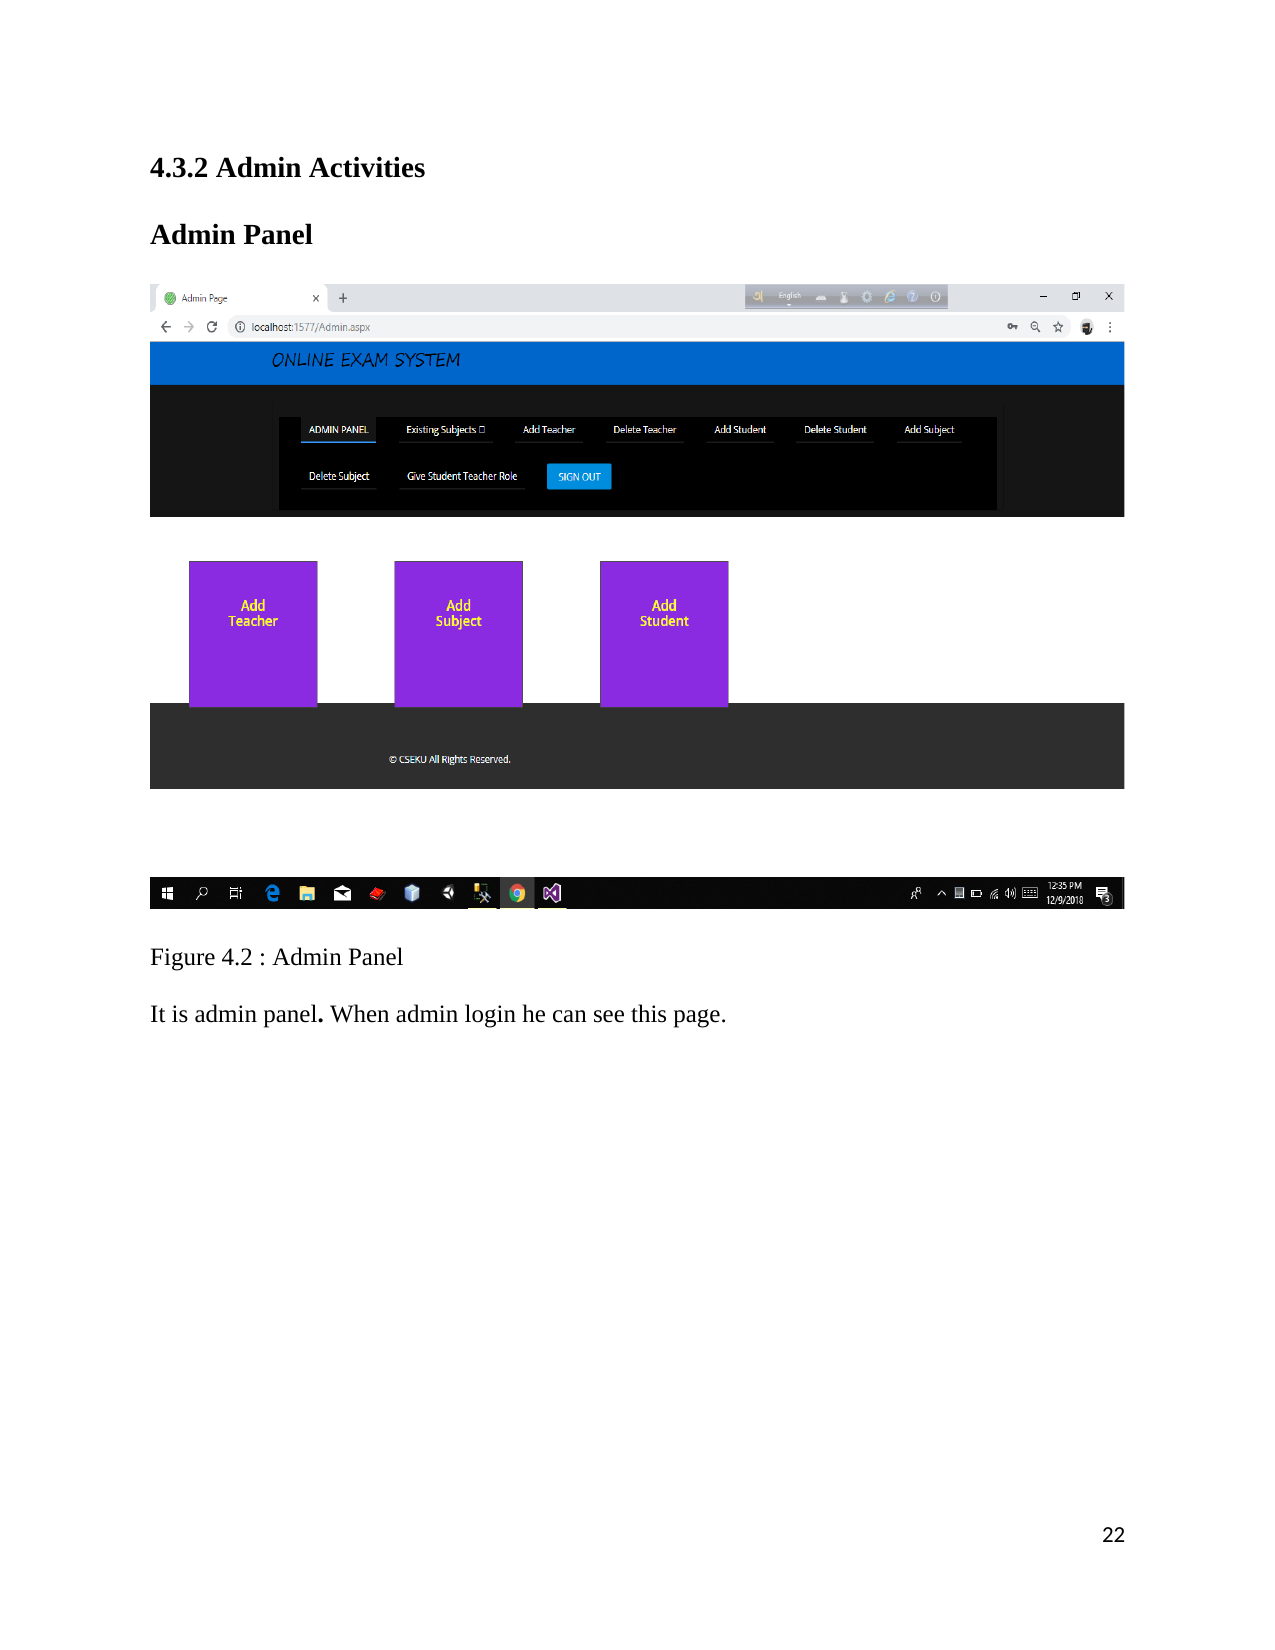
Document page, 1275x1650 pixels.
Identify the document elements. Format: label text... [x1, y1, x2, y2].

text Admin Panel [150, 217, 1125, 251]
text Figure 4.2 : Admin Panel [150, 942, 1125, 971]
picture [150, 284, 1125, 909]
text It is admin panel. When admin login he can see this page. [150, 999, 1125, 1028]
text 4.3.2 Admin Activities [150, 150, 1125, 183]
